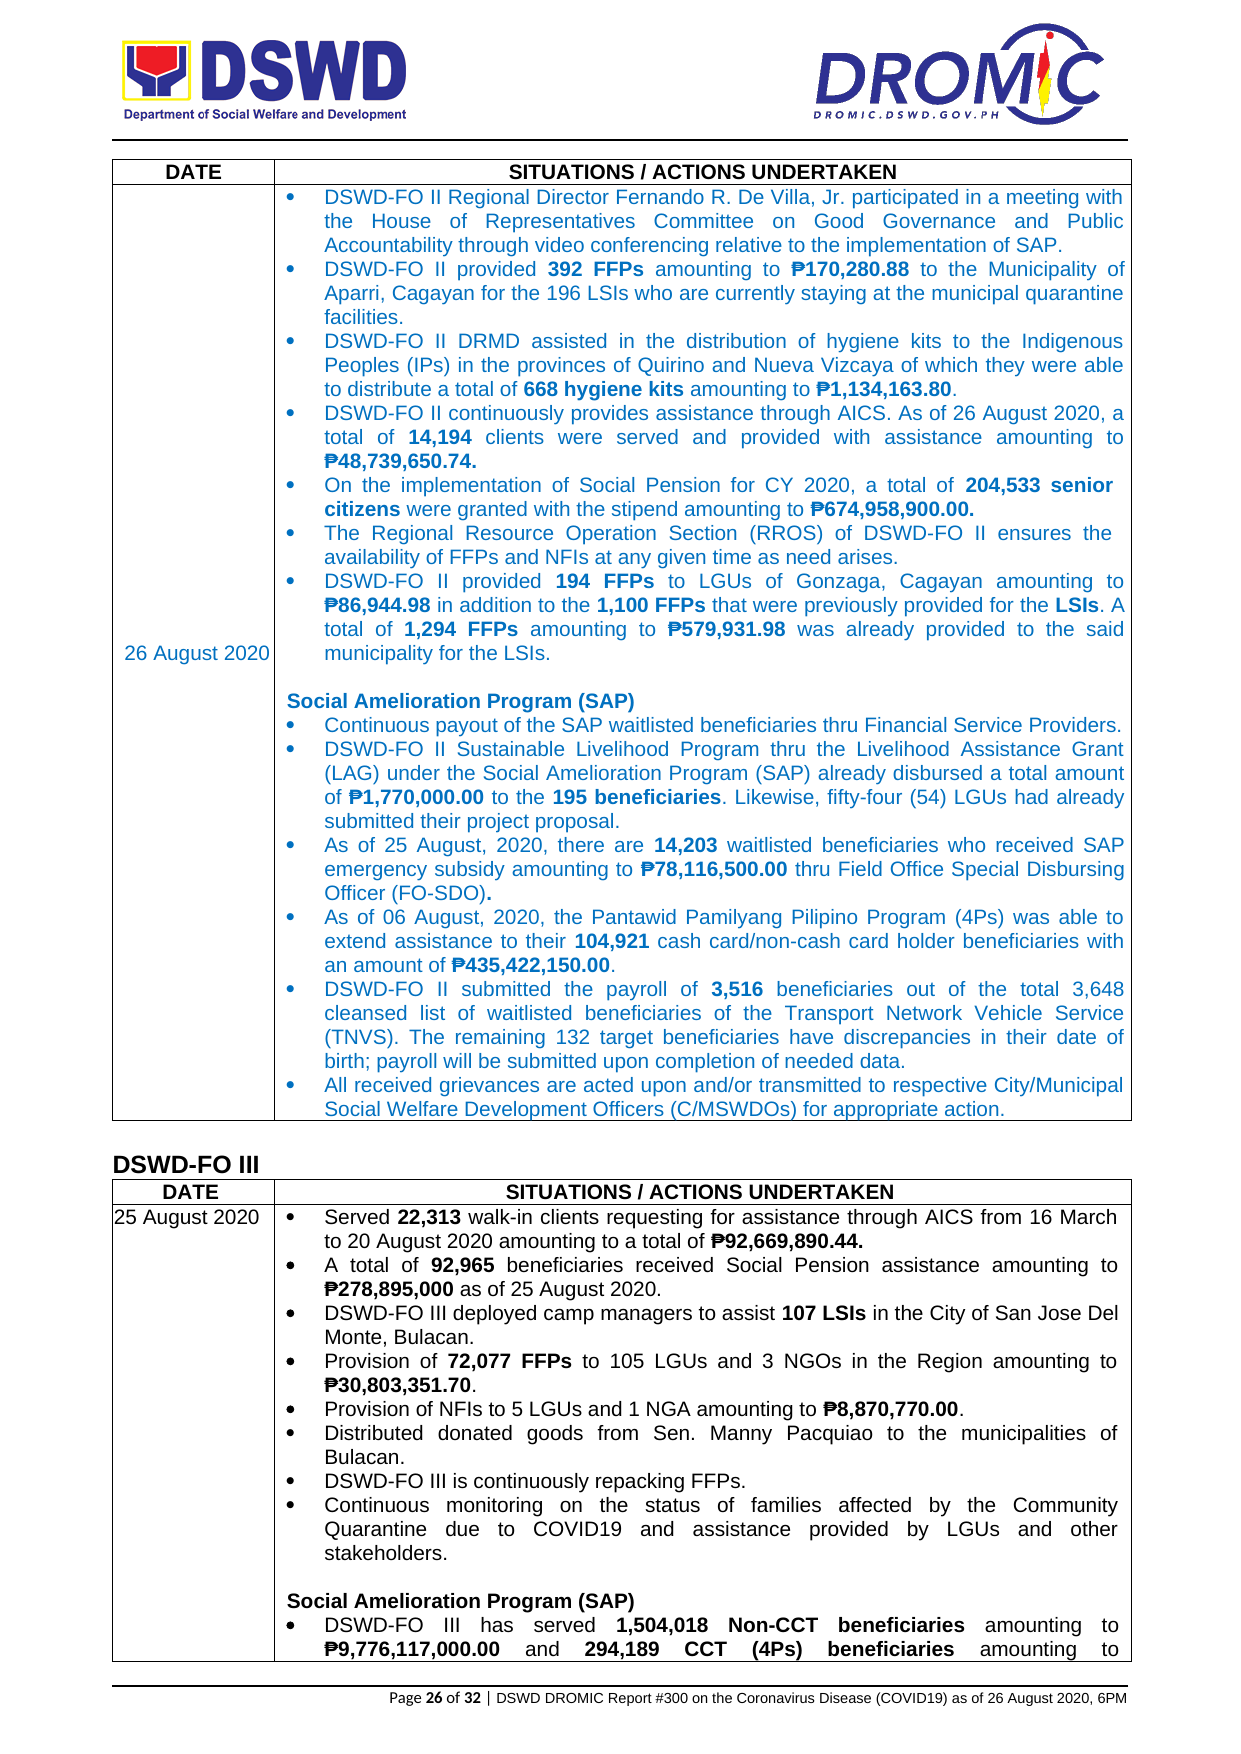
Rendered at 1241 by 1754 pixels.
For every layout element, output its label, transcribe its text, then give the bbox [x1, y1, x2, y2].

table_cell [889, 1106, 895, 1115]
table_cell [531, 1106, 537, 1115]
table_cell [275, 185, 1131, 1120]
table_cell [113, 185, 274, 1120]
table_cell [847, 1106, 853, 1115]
text DSWD-FO III [112, 1150, 1122, 1179]
picture [112, 37, 416, 125]
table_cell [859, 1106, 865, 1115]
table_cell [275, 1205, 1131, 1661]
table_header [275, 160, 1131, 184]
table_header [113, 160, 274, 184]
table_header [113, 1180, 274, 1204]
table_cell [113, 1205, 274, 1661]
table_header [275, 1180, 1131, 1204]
picture [781, 23, 1133, 125]
